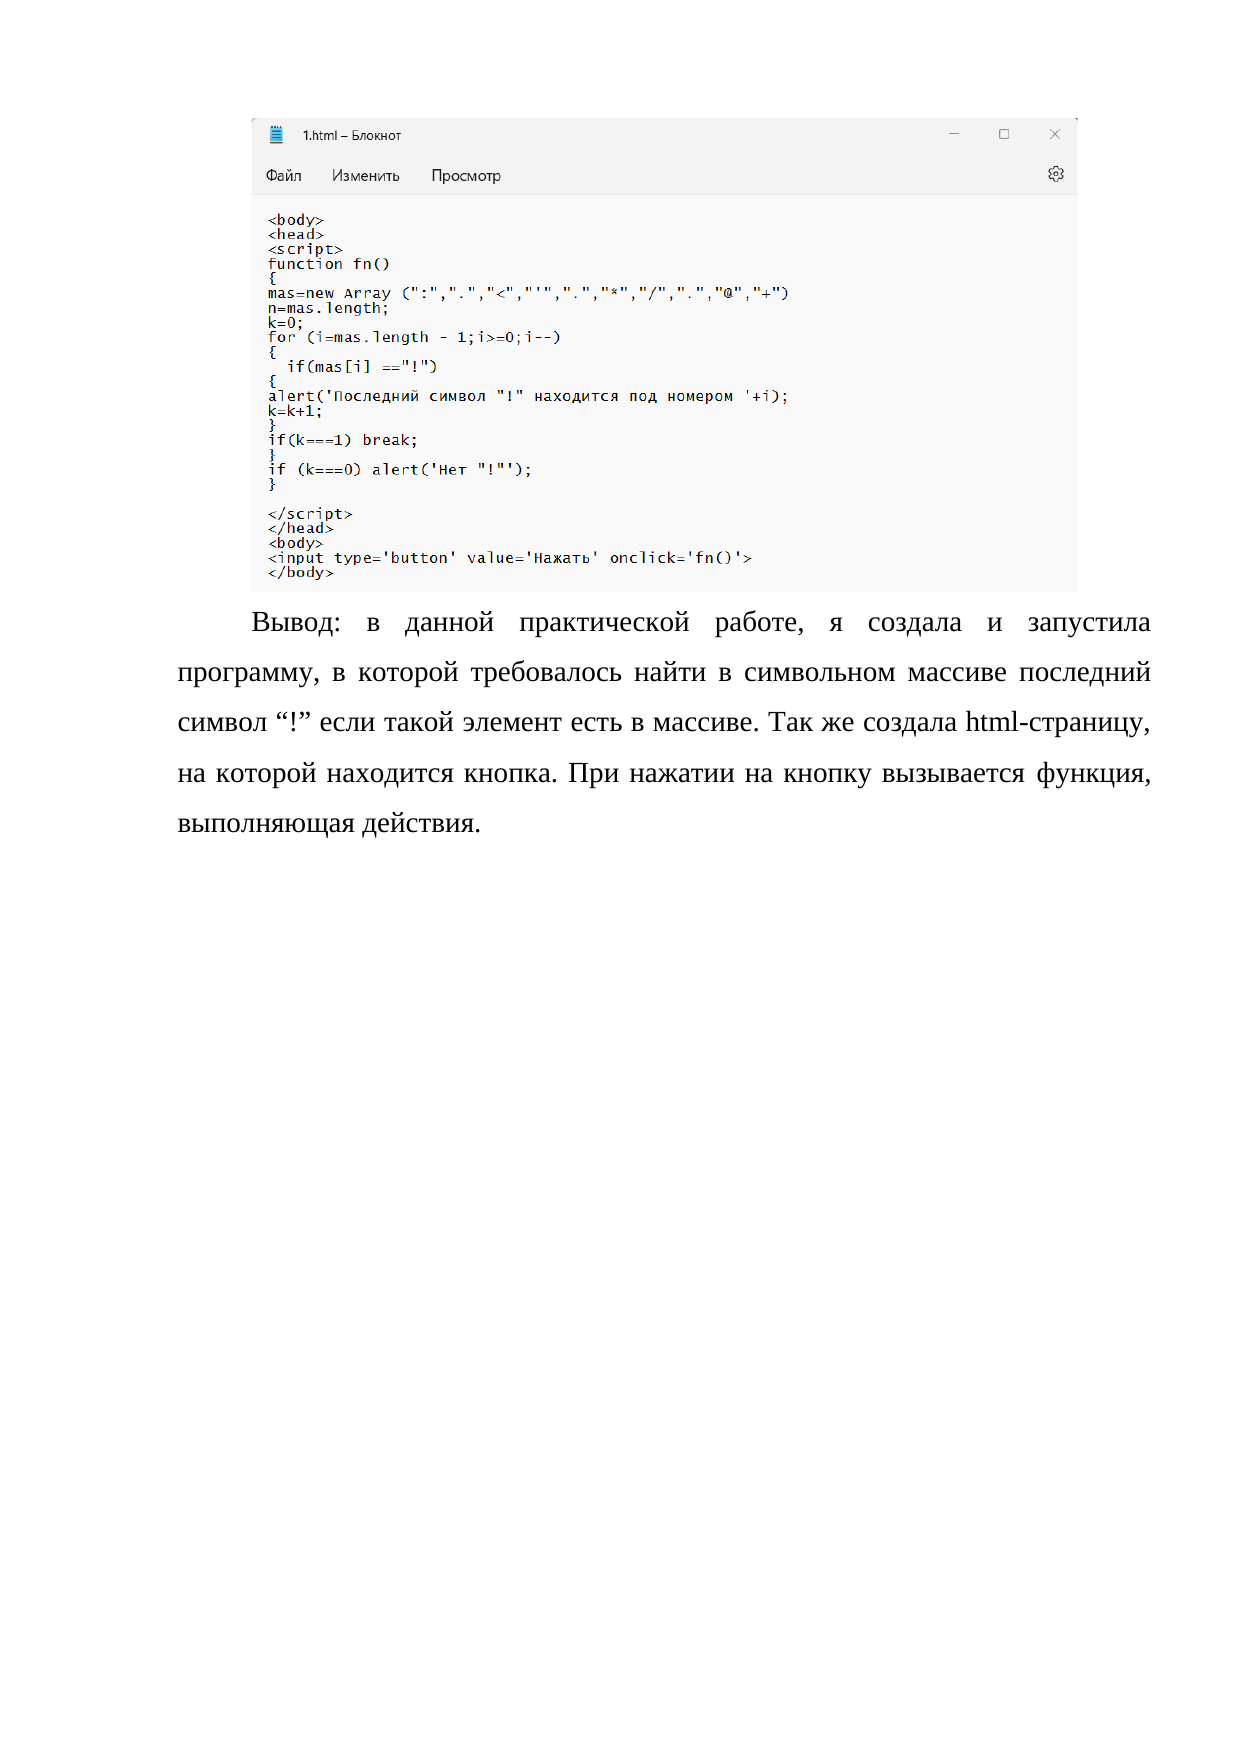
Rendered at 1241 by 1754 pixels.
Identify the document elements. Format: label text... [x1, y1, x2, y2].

picture [251, 118, 1078, 592]
text Вывод: в данной практической работе, я создала и запустила программу, в которой требовалось найти в символьном массиве последний символ “!” если такой элемент есть в массиве. Так же создала html-страницу, на которой находится кнопка. При нажатии на кнопку вызывается функция, выполняющая действия. [177, 604, 1152, 839]
